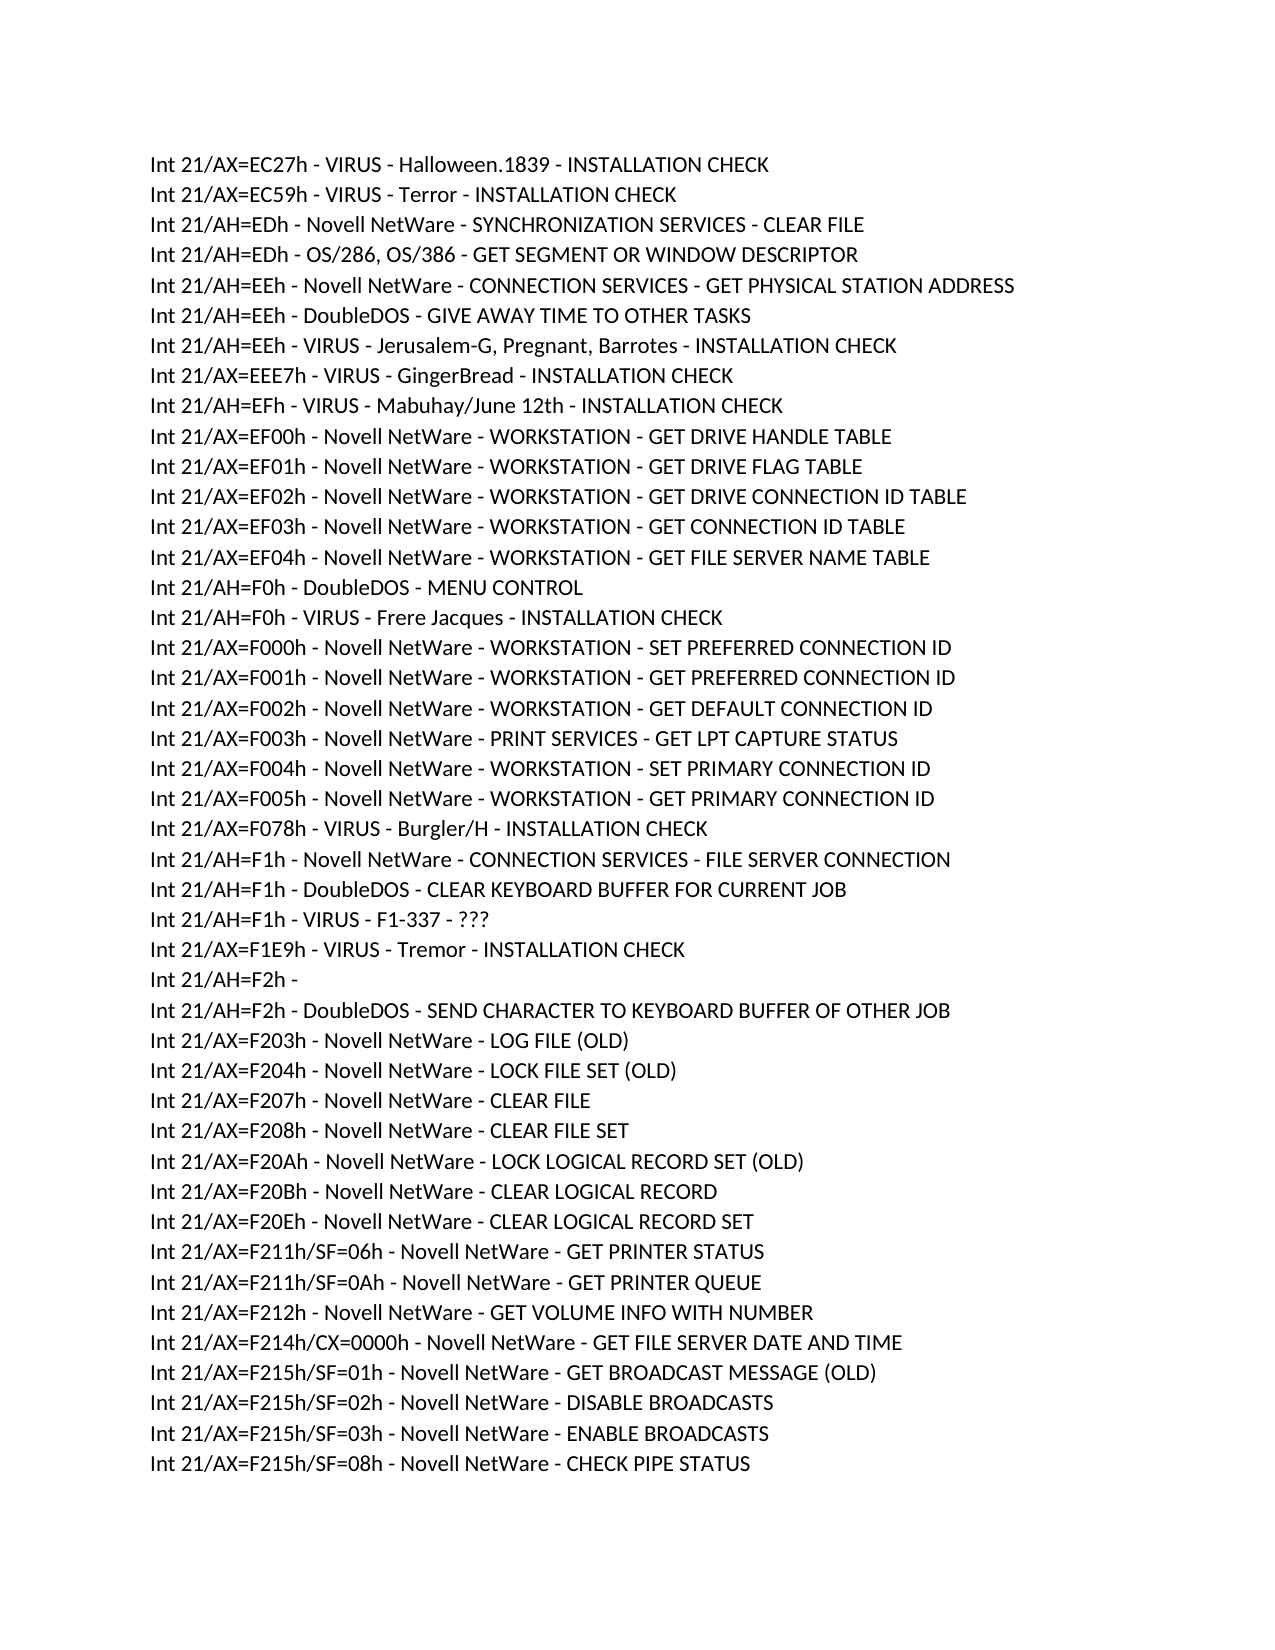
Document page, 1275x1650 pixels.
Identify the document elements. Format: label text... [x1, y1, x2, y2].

text Int 21/AX=F002h - Novell NetWare - WORKSTATION - GET DEFAULT CONNECTION ID [150, 694, 1125, 722]
text Int 21/AX=F215h/SF=01h - Novell NetWare - GET BROADCAST MESSAGE (OLD) [150, 1358, 1125, 1386]
text Int 21/AX=F215h/SF=08h - Novell NetWare - CHECK PIPE STATUS [150, 1449, 1125, 1477]
text Int 21/AH=F2h - DoubleDOS - SEND CHARACTER TO KEYBOARD BUFFER OF OTHER JOB [150, 996, 1125, 1024]
text Int 21/AX=F207h - Novell NetWare - CLEAR FILE [150, 1086, 1125, 1114]
text Int 21/AX=F078h - VIRUS - Burgler/H - INSTALLATION CHECK [150, 814, 1125, 843]
text Int 21/AX=F211h/SF=06h - Novell NetWare - GET PRINTER STATUS [150, 1237, 1125, 1266]
text Int 21/AX=F215h/SF=02h - Novell NetWare - DISABLE BROADCASTS [150, 1388, 1125, 1417]
text Int 21/AH=EEh - DoubleDOS - GIVE AWAY TIME TO OTHER TASKS [150, 301, 1125, 329]
text Int 21/AX=EC27h - VIRUS - Halloween.1839 - INSTALLATION CHECK [150, 150, 1125, 178]
text Int 21/AX=EEE7h - VIRUS - GingerBread - INSTALLATION CHECK [150, 361, 1125, 389]
text Int 21/AX=F005h - Novell NetWare - WORKSTATION - GET PRIMARY CONNECTION ID [150, 784, 1125, 812]
text Int 21/AX=F003h - Novell NetWare - PRINT SERVICES - GET LPT CAPTURE STATUS [150, 724, 1125, 752]
text Int 21/AX=EF03h - Novell NetWare - WORKSTATION - GET CONNECTION ID TABLE [150, 512, 1125, 541]
text Int 21/AH=F1h - VIRUS - F1-337 - ??? [150, 905, 1125, 933]
text Int 21/AX=F214h/CX=0000h - Novell NetWare - GET FILE SERVER DATE AND TIME [150, 1328, 1125, 1356]
text Int 21/AH=EFh - VIRUS - Mabuhay/June 12th - INSTALLATION CHECK [150, 392, 1125, 420]
text Int 21/AX=F203h - Novell NetWare - LOG FILE (OLD) [150, 1026, 1125, 1054]
text Int 21/AX=F20Eh - Novell NetWare - CLEAR LOGICAL RECORD SET [150, 1207, 1125, 1235]
text Int 21/AH=F0h - DoubleDOS - MENU CONTROL [150, 573, 1125, 601]
text Int 21/AX=F215h/SF=03h - Novell NetWare - ENABLE BROADCASTS [150, 1419, 1125, 1447]
text Int 21/AX=EC59h - VIRUS - Terror - INSTALLATION CHECK [150, 180, 1125, 208]
text Int 21/AH=EDh - Novell NetWare - SYNCHRONIZATION SERVICES - CLEAR FILE [150, 210, 1125, 238]
text Int 21/AX=F211h/SF=0Ah - Novell NetWare - GET PRINTER QUEUE [150, 1268, 1125, 1296]
text Int 21/AX=F000h - Novell NetWare - WORKSTATION - SET PREFERRED CONNECTION ID [150, 633, 1125, 661]
text Int 21/AX=EF02h - Novell NetWare - WORKSTATION - GET DRIVE CONNECTION ID TABLE [150, 482, 1125, 510]
text Int 21/AX=F004h - Novell NetWare - WORKSTATION - SET PRIMARY CONNECTION ID [150, 754, 1125, 782]
text Int 21/AH=EDh - OS/286, OS/386 - GET SEGMENT OR WINDOW DESCRIPTOR [150, 241, 1125, 269]
text Int 21/AX=F001h - Novell NetWare - WORKSTATION - GET PREFERRED CONNECTION ID [150, 663, 1125, 692]
text Int 21/AX=F212h - Novell NetWare - GET VOLUME INFO WITH NUMBER [150, 1298, 1125, 1326]
text Int 21/AX=EF00h - Novell NetWare - WORKSTATION - GET DRIVE HANDLE TABLE [150, 422, 1125, 450]
text Int 21/AX=EF01h - Novell NetWare - WORKSTATION - GET DRIVE FLAG TABLE [150, 452, 1125, 480]
text Int 21/AX=F1E9h - VIRUS - Tremor - INSTALLATION CHECK [150, 935, 1125, 963]
text Int 21/AX=F204h - Novell NetWare - LOCK FILE SET (OLD) [150, 1056, 1125, 1084]
text Int 21/AH=F2h - [150, 966, 1125, 994]
text Int 21/AX=F20Bh - Novell NetWare - CLEAR LOGICAL RECORD [150, 1177, 1125, 1205]
text Int 21/AH=F1h - Novell NetWare - CONNECTION SERVICES - FILE SERVER CONNECTION [150, 845, 1125, 873]
text Int 21/AH=F1h - DoubleDOS - CLEAR KEYBOARD BUFFER FOR CURRENT JOB [150, 875, 1125, 903]
text Int 21/AH=EEh - VIRUS - Jerusalem-G, Pregnant, Barrotes - INSTALLATION CHECK [150, 331, 1125, 359]
text Int 21/AH=F0h - VIRUS - Frere Jacques - INSTALLATION CHECK [150, 603, 1125, 631]
text Int 21/AX=F208h - Novell NetWare - CLEAR FILE SET [150, 1117, 1125, 1145]
text Int 21/AX=EF04h - Novell NetWare - WORKSTATION - GET FILE SERVER NAME TABLE [150, 543, 1125, 571]
text Int 21/AH=EEh - Novell NetWare - CONNECTION SERVICES - GET PHYSICAL STATION ADDRESS [150, 271, 1125, 299]
text Int 21/AX=F20Ah - Novell NetWare - LOCK LOGICAL RECORD SET (OLD) [150, 1147, 1125, 1175]
